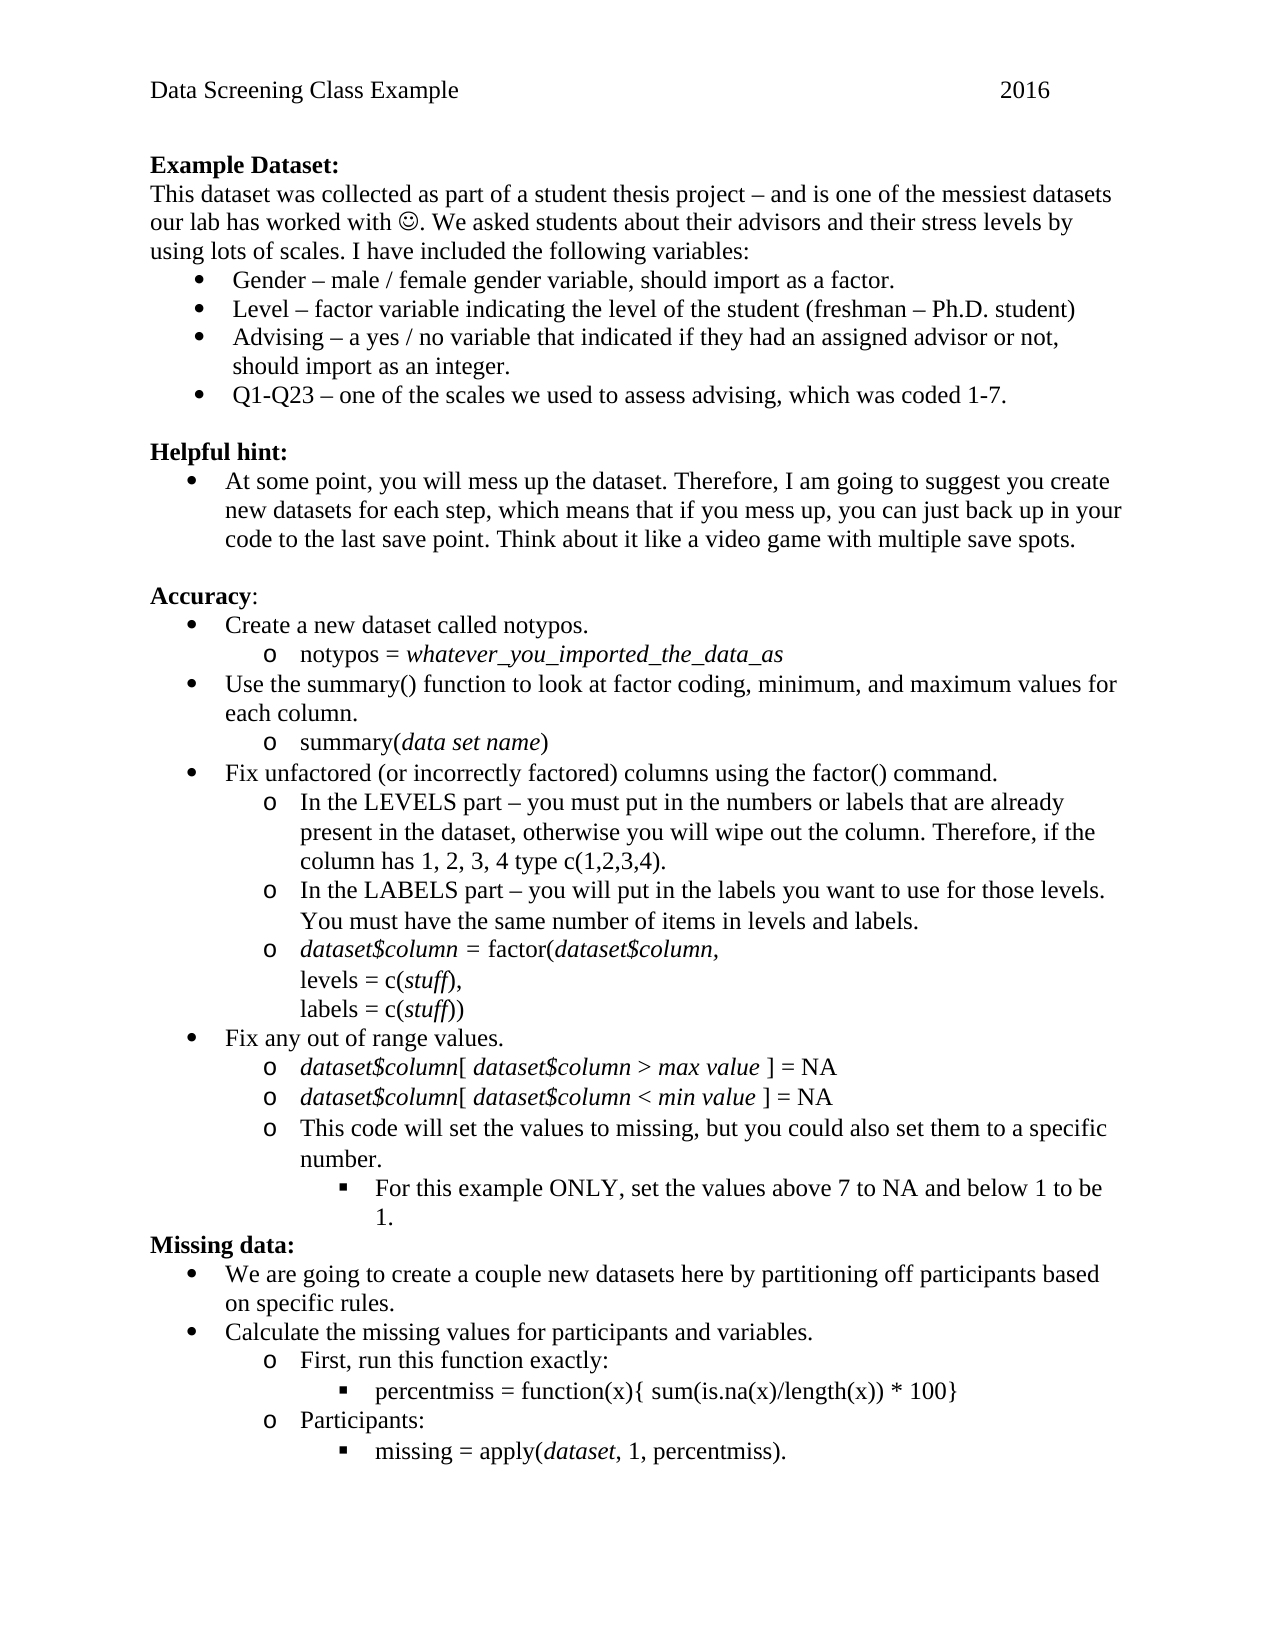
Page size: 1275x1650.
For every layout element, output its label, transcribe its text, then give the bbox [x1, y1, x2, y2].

list We are going to create a couple new datasets here by partitioning off participants based on specific rules. [187, 1259, 1125, 1317]
list At some point, you will mess up the dataset. Therefore, I am going to suggest you create new datasets for each step, which means that if you mess up, you can just back up in your code to the last save point. Think about it like a video game with multiple save spots. [187, 466, 1125, 552]
list In the LABELS part – you will put in the labels you want to use for those levels. You must have the same number of items in levels and labels. [262, 875, 1125, 934]
list For this example ONLY, set the values above 7 to NA and below 1 to be 1. [337, 1173, 1125, 1230]
list labels = c(stuff)) [300, 994, 1125, 1023]
text Accuracy: [150, 581, 1125, 610]
list Participants: [262, 1405, 1125, 1436]
text Helpful hint: [150, 437, 1125, 466]
text This dataset was collected as part of a student thesis project – and is one of the messiest datasets our lab has worked with . We asked students about their advisors and their stress levels by using lots of scales. I have included the following variables: [150, 179, 1125, 265]
list Gender – male / female gender variable, should import as a factor. [195, 265, 1125, 294]
list levels = c(stuff), [300, 965, 1125, 994]
list This code will set the values to missing, but you could also set them to a specific number. [262, 1113, 1125, 1173]
list summary(data set name) [262, 727, 1125, 758]
list dataset$column[ dataset$column < min value ] = NA [262, 1082, 1125, 1113]
list Advising – a yes / no variable that indicated if they had an assigned advisor or not, should import as an integer. [195, 322, 1125, 380]
list dataset$column[ dataset$column > max value ] = NA [262, 1052, 1125, 1082]
list missing = apply(dataset, 1, percentmiss). [337, 1436, 1125, 1464]
list dataset$column = factor(dataset$column, [262, 934, 1125, 965]
list Calculate the missing values for participants and variables. [187, 1317, 1125, 1345]
list Fix any out of range values. [187, 1023, 1125, 1052]
list Use the summary() function to look at factor coding, minimum, and maximum values for each column. [187, 669, 1125, 727]
list Create a new dataset called notypos. [187, 610, 1125, 639]
list Fix unfactored (or incorrectly factored) columns using the factor() command. [187, 758, 1125, 787]
list First, run this function exactly: [262, 1345, 1125, 1376]
text Missing data: [150, 1230, 1125, 1259]
list notypos = whatever_you_imported_the_data_as [262, 639, 1125, 669]
list In the LEVELS part – you must put in the numbers or labels that are already present in the dataset, otherwise you will wipe out the column. Therefore, if the column has 1, 2, 3, 4 type c(1,2,3,4). [262, 787, 1125, 875]
text Example Dataset: [150, 150, 1125, 179]
list Q1-Q23 – one of the scales we used to assess advising, which was coded 1-7. [195, 380, 1125, 409]
list Level – factor variable indicating the level of the student (freshman – Ph.D. student) [195, 294, 1125, 322]
list percentmiss = function(x){ sum(is.na(x)/length(x)) * 100} [337, 1376, 1125, 1405]
